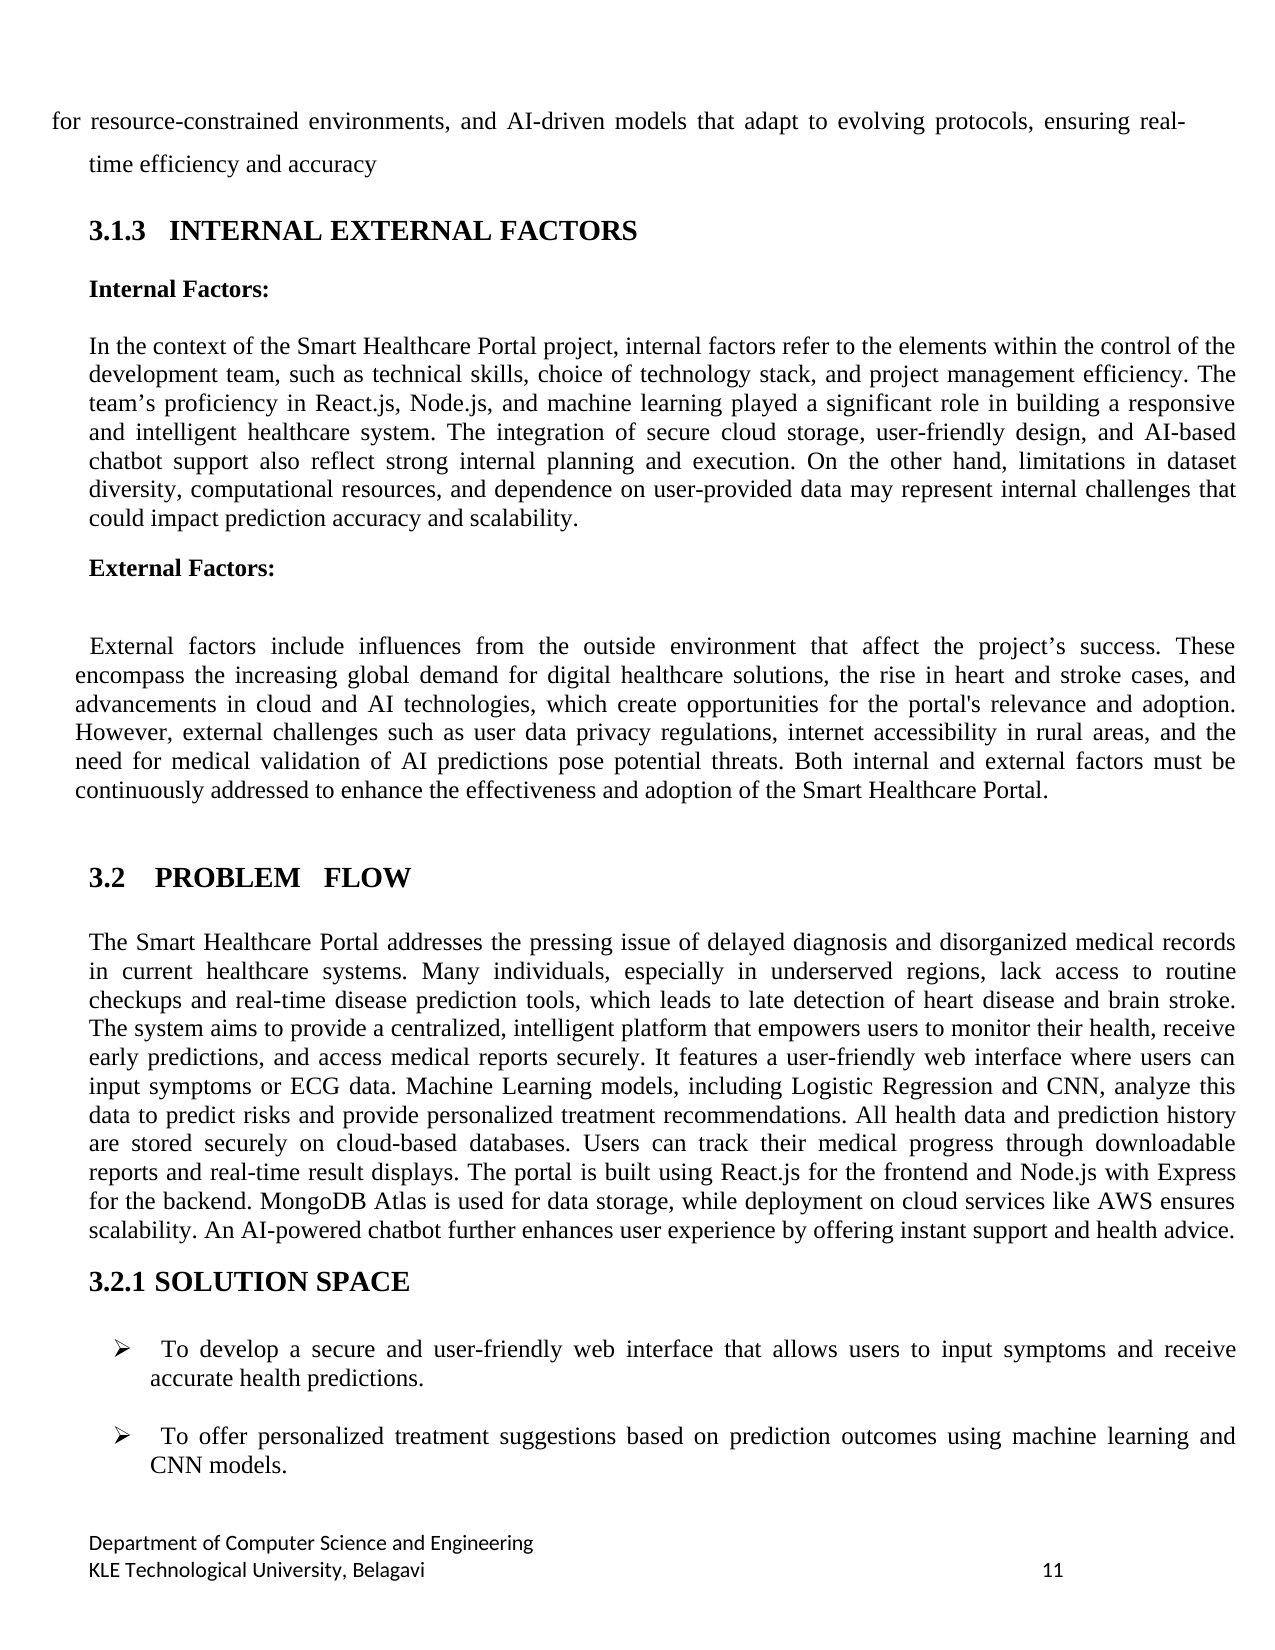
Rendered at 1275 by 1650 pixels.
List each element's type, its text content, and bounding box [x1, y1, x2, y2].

subtitle Internal Factors: [89, 274, 1237, 303]
text for resource-constrained environments, and AI-driven models that adapt to evolving protocols, ensuring real- time efficiency and accuracy [51, 106, 1187, 178]
subtitle SOLUTION SPACE [89, 1264, 1237, 1298]
list To offer personalized treatment suggestions based on prediction outcomes using machine learning and CNN models. [112, 1421, 1237, 1479]
subtitle INTERNAL EXTERNAL FACTORS [89, 213, 1237, 247]
subtitle External Factors: [89, 553, 1237, 582]
subtitle PROBLEM FLOW [89, 860, 1237, 894]
text External factors include influences from the outside environment that affect the project’s success. These encompass the increasing global demand for digital healthcare solutions, the rise in heart and stroke cases, and advancements in cloud and AI technologies, which create opportunities for the portal's relevance and adoption. However, external challenges such as user data privacy regulations, internet accessibility in rural areas, and the need for medical validation of AI predictions pose potential threats. Both internal and external factors must be continuously addressed to enhance the effectiveness and adoption of the Smart Healthcare Portal. [75, 631, 1237, 804]
subtitle The Smart Healthcare Portal addresses the pressing issue of delayed diagnosis and disorganized medical records in current healthcare systems. Many individuals, especially in underserved regions, lack access to routine checkups and real-time disease prediction tools, which leads to late detection of heart disease and brain stroke. The system aims to provide a centralized, intelligent platform that empowers users to monitor their health, receive early predictions, and access medical reports securely. It features a user-friendly web interface where users can input symptoms or ECG data. Machine Learning models, including Logistic Regression and CNN, analyze this data to predict risks and provide personalized treatment recommendations. All health data and prediction history are stored securely on cloud-based databases. Users can track their medical progress through downloadable reports and real-time result displays. The portal is built using React.js for the frontend and Node.js with Express for the backend. MongoDB Atlas is used for data storage, while deployment on cloud services like AWS ensures scalability. An AI-powered chatbot further enhances user experience by offering instant support and health advice. [89, 927, 1237, 1243]
subtitle In the context of the Smart Healthcare Portal project, internal factors refer to the elements within the control of the development team, such as technical skills, choice of technology stack, and project management efficiency. The team’s proficiency in React.js, Node.js, and machine learning played a significant role in building a responsive and intelligent healthcare system. The integration of secure cloud storage, user-friendly design, and AI-based chatbot support also reflect strong internal planning and execution. On the other hand, limitations in dataset diversity, computational resources, and dependence on user-provided data may represent internal challenges that could impact prediction accuracy and scalability. [89, 331, 1237, 532]
list To develop a secure and user-friendly web interface that allows users to input symptoms and receive accurate health predictions. [112, 1334, 1237, 1392]
